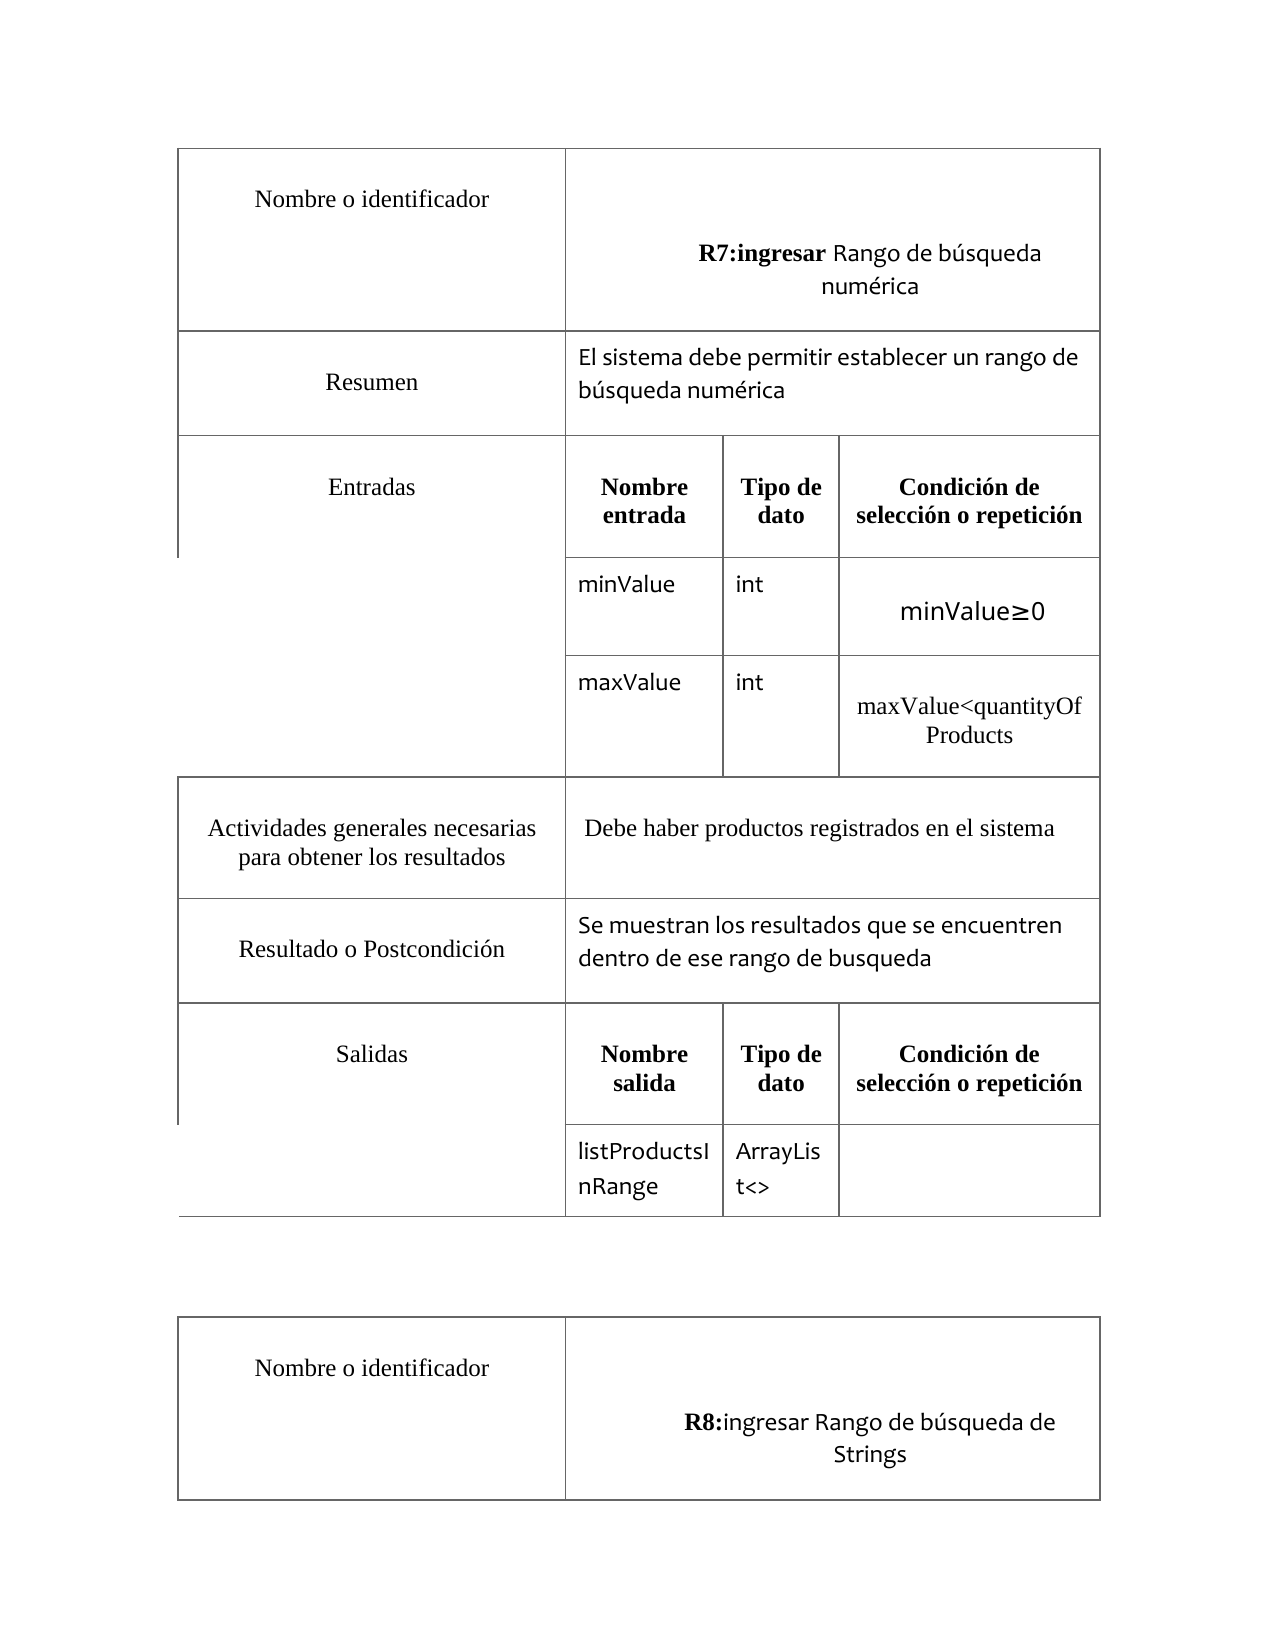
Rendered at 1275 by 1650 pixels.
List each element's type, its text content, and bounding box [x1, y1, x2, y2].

table_cell [840, 1125, 1099, 1216]
table_cell [840, 558, 1099, 654]
table_cell listProductsInRange [566, 1125, 722, 1216]
table_cell Nombre salida [566, 1004, 722, 1124]
table_header R7:ingresar Rango de búsqueda numérica [566, 149, 1099, 330]
table_cell Nombre entrada [566, 436, 722, 556]
table_cell Tipo de dato [724, 436, 838, 556]
table_cell Entradas [178, 436, 565, 776]
table_cell Actividades generales necesarias para obtener los resultados [179, 778, 565, 898]
table_cell El sistema debe permitir establecer un rango de búsqueda numérica [566, 332, 1099, 435]
table_cell maxValue<quantityOfProducts [840, 656, 1099, 776]
table_cell Debe haber productos registrados en el sistema [566, 778, 1099, 898]
table_cell Se muestran los resultados que se encuentren dentro de ese rango de busqueda [566, 899, 1099, 1002]
table_header Nombre o identificador [179, 1318, 565, 1499]
table_header Nombre o identificador [179, 149, 565, 330]
table_cell Resumen [179, 332, 565, 435]
table_cell int [724, 558, 838, 654]
table_cell Condición de selección o repetición [840, 1004, 1099, 1124]
table_header R8:ingresar Rango de búsqueda de Strings [566, 1318, 1099, 1499]
table_cell Tipo de dato [724, 1004, 838, 1124]
table_cell Resultado o Postcondición [179, 899, 565, 1002]
table_cell int [724, 656, 838, 776]
table_cell Salidas [178, 1004, 565, 1216]
table_cell maxValue [566, 656, 722, 776]
table_cell minValue [566, 558, 722, 654]
table_cell ArrayList<> [724, 1125, 838, 1216]
table_cell Condición de selección o repetición [840, 436, 1099, 556]
